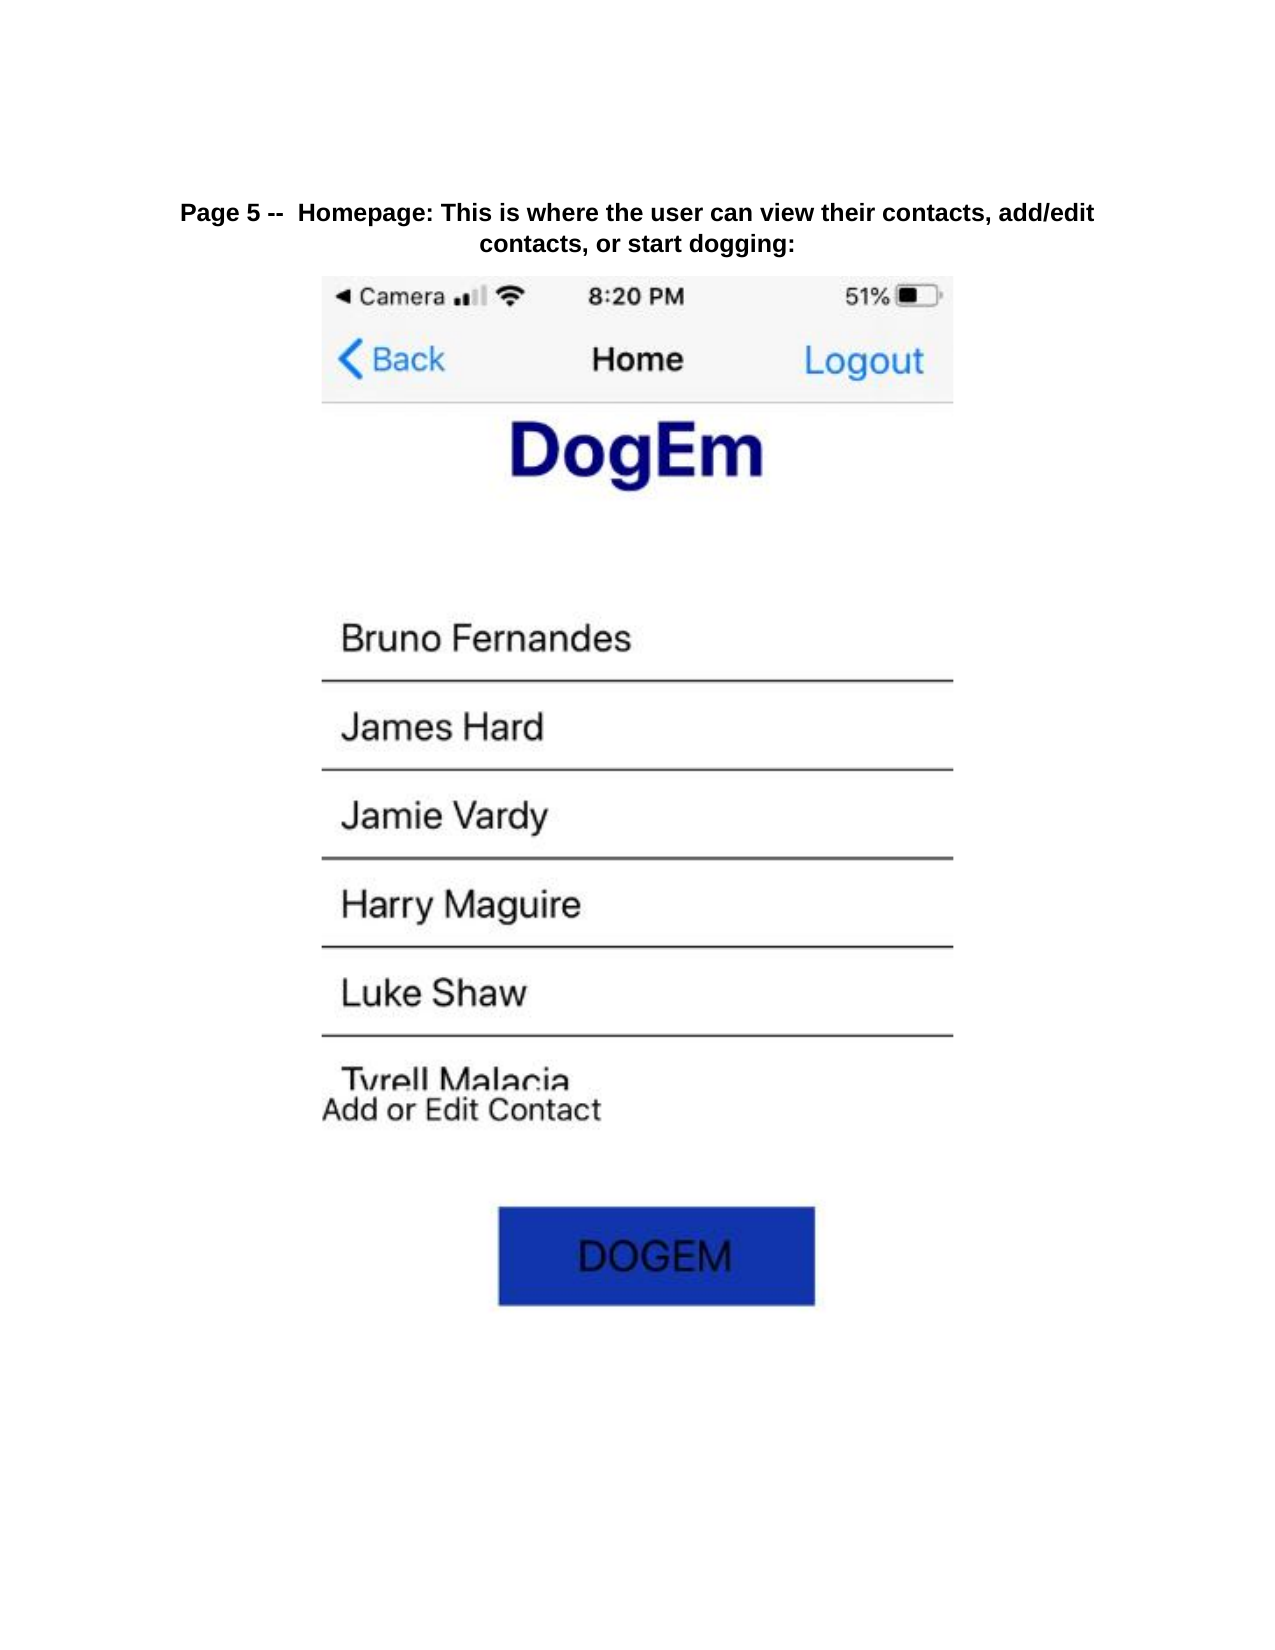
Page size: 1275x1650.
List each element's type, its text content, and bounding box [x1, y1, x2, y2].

text Page 5 -- Homepage: This is where the user can view their contacts, add/edit contacts, or start dogging: [150, 198, 1125, 257]
